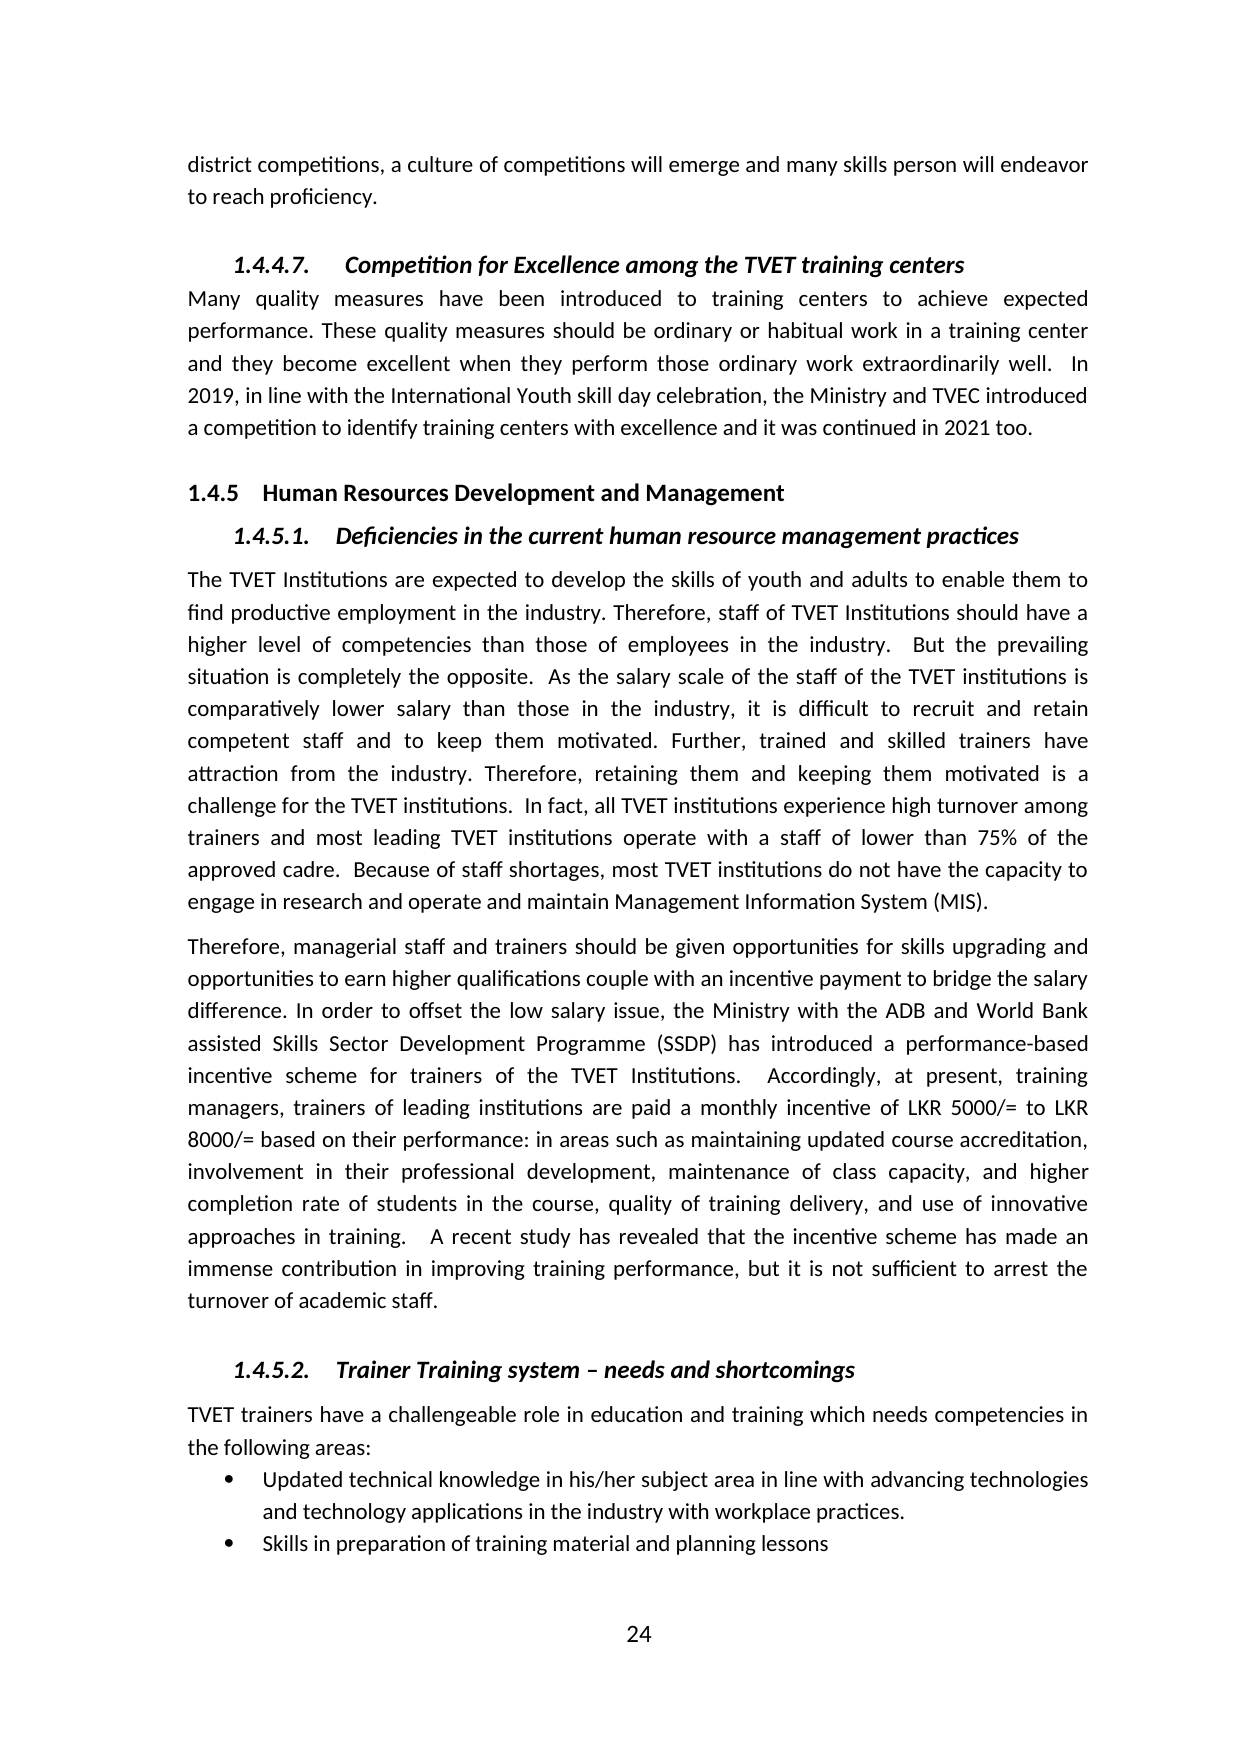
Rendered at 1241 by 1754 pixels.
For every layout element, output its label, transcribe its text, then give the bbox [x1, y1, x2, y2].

text The TVET Institutions are expected to develop the skills of youth and adults to enable them to find productive employment in the industry. Therefore, staff of TVET Institutions should have a higher level of competencies than those of employees in the industry. But the prevailing situation is completely the opposite. As the salary scale of the staff of the TVET institutions is comparatively lower salary than those in the industry, it is difficult to recruit and retain competent staff and to keep them motivated. Further, trained and skilled trainers have attraction from the industry. Therefore, retaining them and keeping them motivated is a challenge for the TVET institutions. In fact, all TVET institutions experience high turnover among trainers and most leading TVET institutions operate with a staff of lower than 75% of the approved cadre. Because of staff shortages, most TVET institutions do not have the capacity to engage in research and operate and maintain Management Information System (MIS). [187, 566, 1090, 915]
text Therefore, managerial staff and trainers should be given opportunities for skills upgrading and opportunities to earn higher qualifications couple with an incentive payment to bridge the salary difference. In order to offset the low salary issue, the Ministry with the ADB and World Bank assisted Skills Sector Development Programme (SSDP) has introduced a performance-based incentive scheme for trainers of the TVET Institutions. Accordingly, at present, training managers, trainers of leading institutions are paid a monthly incentive of LKR 5000/= to LKR 8000/= based on their performance: in areas such as maintaining updated course accreditation, involvement in their professional development, maintenance of class capacity, and higher completion rate of students in the course, quality of training delivery, and use of innovative approaches in training. A recent study has revealed that the incentive scheme has made an immense contribution in improving training performance, but it is not sufficient to arrest the turnover of academic staff. [187, 932, 1090, 1314]
list Updated technical knowledge in his/her subject area in line with advancing technologies and technology applications in the industry with workplace practices. [225, 1465, 1090, 1525]
text TVET trainers have a challengeable role in education and training which needs competencies in the following areas: [187, 1400, 1090, 1461]
text Many quality measures have been introduced to training centers to achieve expected performance. These quality measures should be ordinary or habitual work in a training center and they become excellent when they perform those ordinary work extraordinarily well. In 2019, in line with the International Youth skill day celebration, the Ministry and TVEC introduced a competition to identify training centers with excellence and it was continued in 2021 too. [187, 284, 1090, 441]
subtitle Trainer Training system – needs and shortcomings [232, 1355, 1090, 1385]
list Skills in preparation of training material and planning lessons [225, 1529, 1090, 1557]
subtitle Deficiencies in the current human resource management practices [232, 520, 1090, 550]
subtitle Competition for Excellence among the TVET training centers [232, 249, 1090, 280]
subtitle Human Resources Development and Management [187, 477, 1090, 508]
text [187, 150, 1090, 210]
